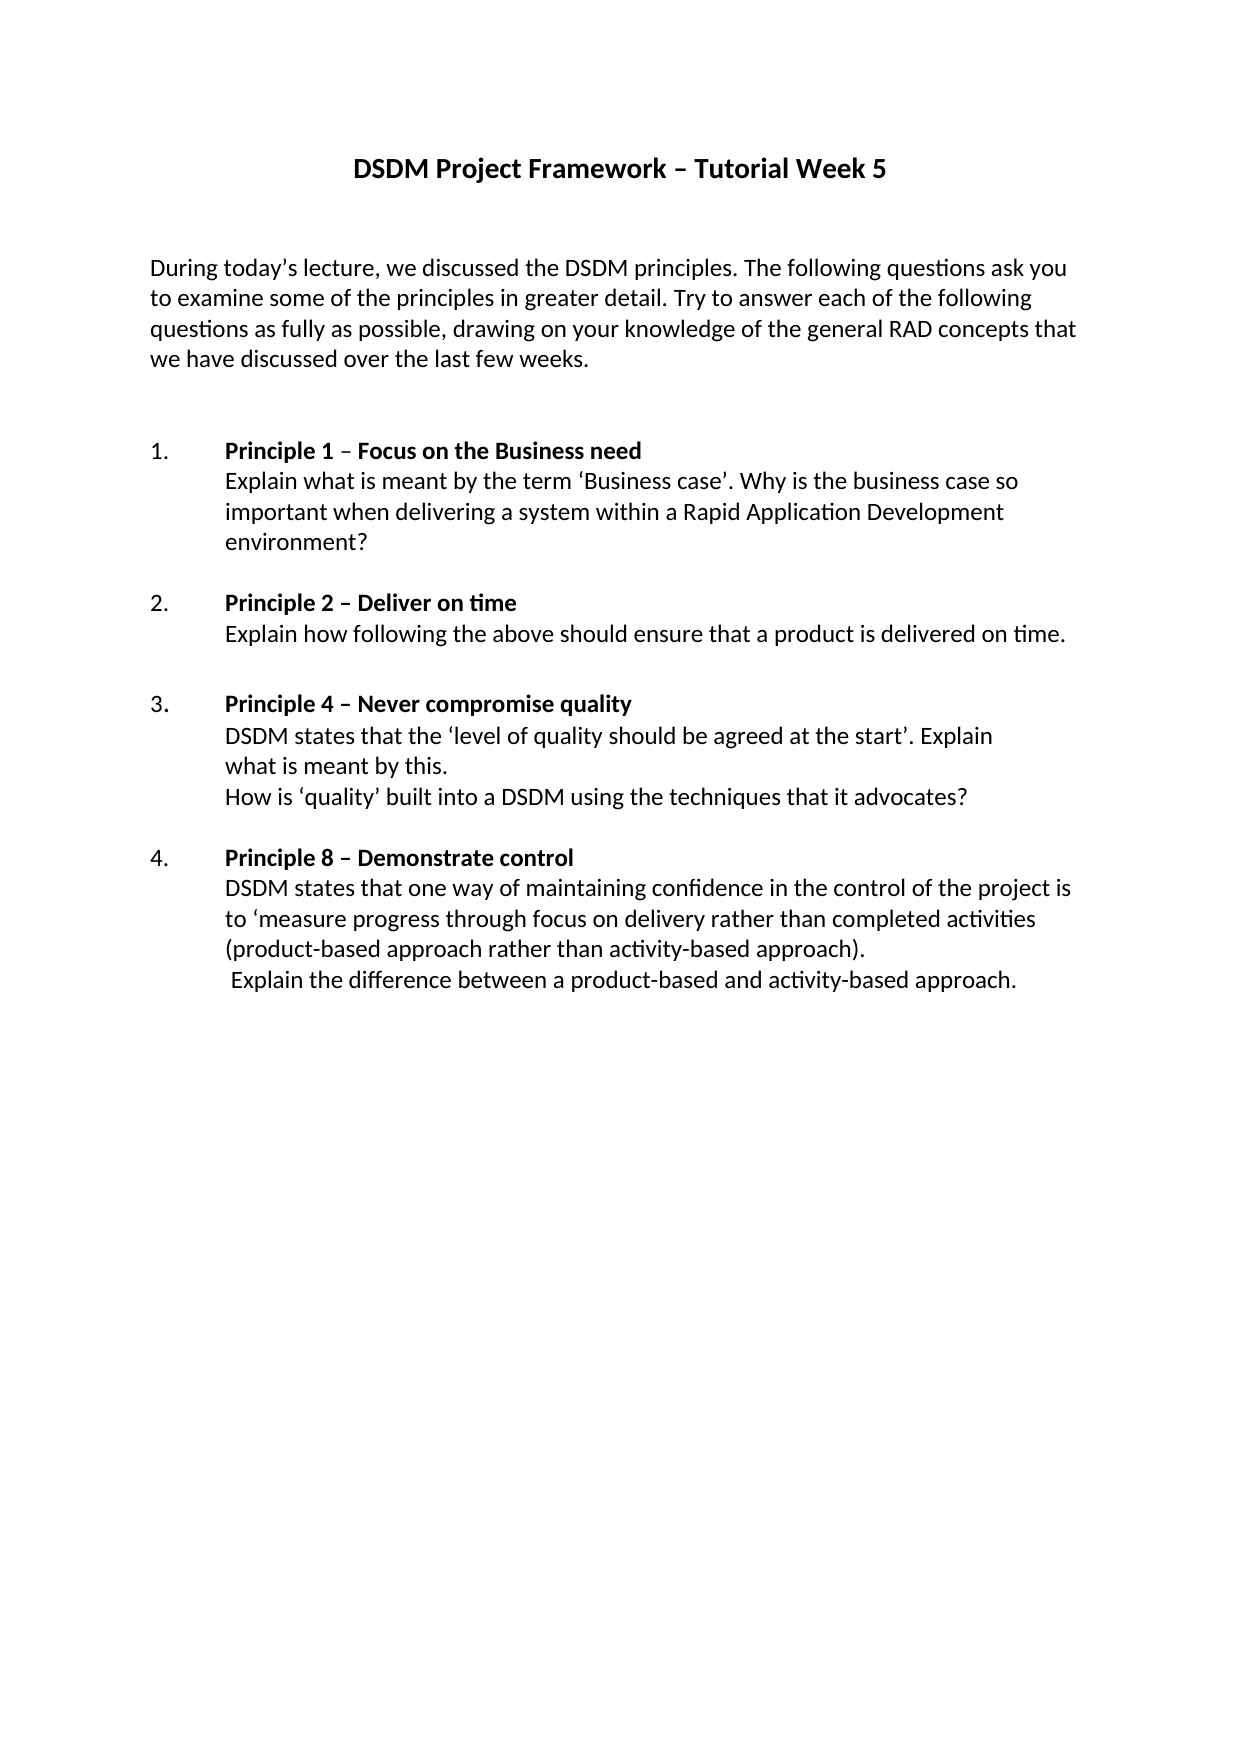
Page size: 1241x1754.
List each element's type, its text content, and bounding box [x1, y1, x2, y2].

text important when delivering a system within a Rapid Application Development [150, 496, 1090, 526]
text During today’s lecture, we discussed the DSDM principles. The following questions ask you to examine some of the principles in greater detail. Try to answer each of the following questions as fully as possible, drawing on your knowledge of the general RAD concepts that we have discussed over the last few weeks. [150, 252, 1090, 374]
text How is ‘quality’ built into a DSDM using the techniques that it advocates? [150, 781, 1090, 811]
text environment? [150, 526, 1090, 557]
text Explain what is meant by the term ‘Business case’. Why is the business case so [150, 465, 1090, 496]
text Explain the difference between a product-based and activity-based approach. [225, 964, 1090, 994]
text 3. Principle 4 – Never compromise quality [150, 684, 1090, 720]
text DSDM states that the ‘level of quality should be agreed at the start’. Explain [150, 720, 1090, 750]
text 2. Principle 2 – Deliver on time [150, 587, 1090, 618]
text what is meant by this. [150, 750, 1090, 781]
text DSDM states that one way of maintaining confidence in the control of the project is to ‘measure progress through focus on delivery rather than completed activities (product-based approach rather than activity-based approach). [225, 872, 1090, 964]
text Explain how following the above should ensure that a product is delivered on time. [150, 618, 1090, 648]
text DSDM Project Framework – Tutorial Week 5 [150, 150, 1090, 186]
text 4. Principle 8 – Demonstrate control [150, 842, 1090, 872]
text 1. Principle 1 – Focus on the Business need [150, 435, 1090, 465]
